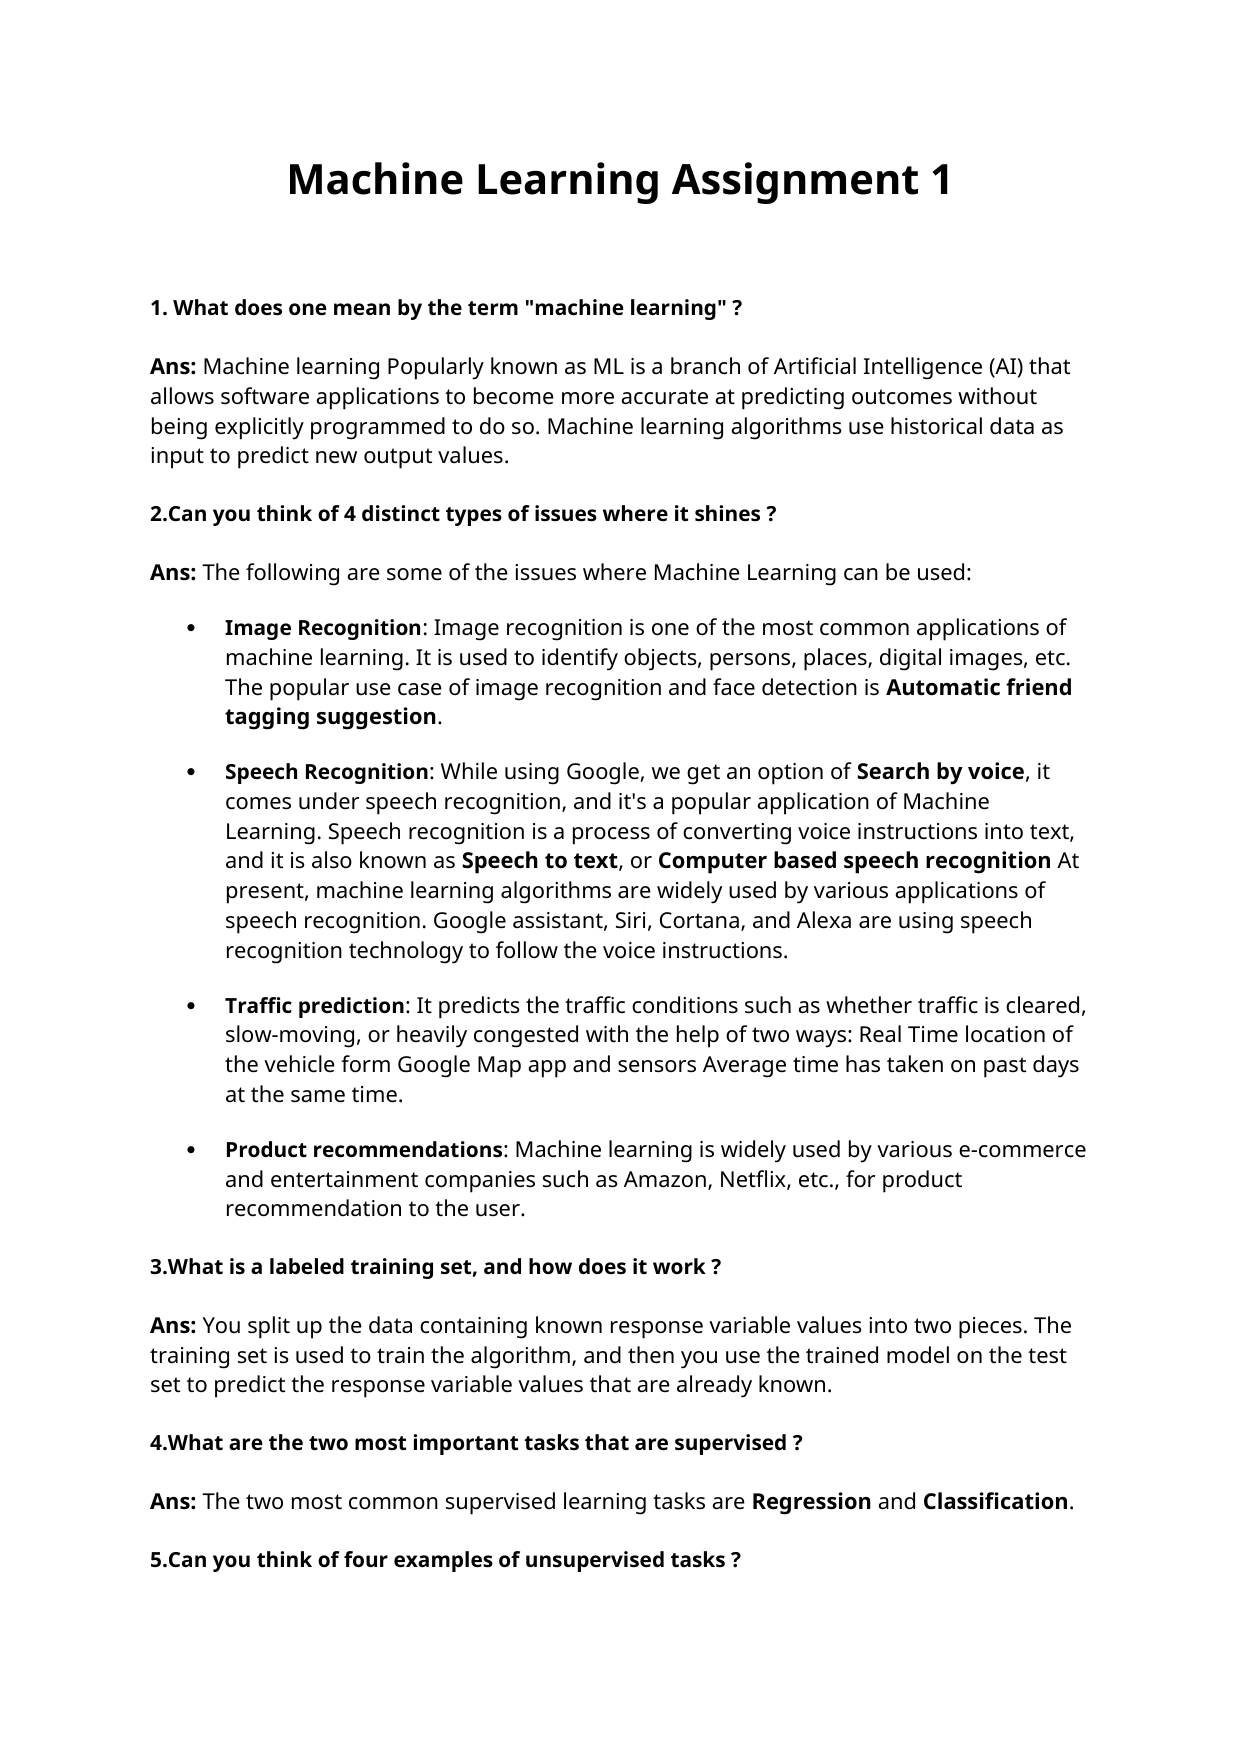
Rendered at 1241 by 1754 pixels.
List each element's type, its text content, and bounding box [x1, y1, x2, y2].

list Speech Recognition: While using Google, we get an option of Search by voice, it comes under speech recognition, and it's a popular application of Machine Learning. Speech recognition is a process of converting voice instructions into text, and it is also known as Speech to text, or Computer based speech recognition At present, machine learning algorithms are widely used by various applications of speech recognition. Google assistant, Siri, Cortana, and Alexa are using speech recognition technology to follow the voice instructions. [187, 756, 1090, 964]
text 2.Can you think of 4 distinct types of issues where it shines ? [150, 499, 1090, 528]
text Machine Learning Assignment 1 [150, 150, 1090, 207]
text 1. What does one mean by the term "machine learning" ? [150, 293, 1090, 322]
text Ans: The two most common supervised learning tasks are Regression and Classification. [150, 1486, 1090, 1516]
text 3.What is a labeled training set, and how does it work ? [150, 1252, 1090, 1281]
list Image Recognition: Image recognition is one of the most common applications of machine learning. It is used to identify objects, persons, places, digital images, etc. The popular use case of image recognition and face detection is Automatic friend tagging suggestion. [187, 612, 1090, 731]
list Product recommendations: Machine learning is widely used by various e-commerce and entertainment companies such as Amazon, Netflix, etc., for product recommendation to the user. [187, 1134, 1090, 1223]
text Ans: The following are some of the issues where Machine Learning can be used: [150, 557, 1090, 587]
text Ans: Machine learning Popularly known as ML is a branch of Artificial Intelligence (AI) that allows software applications to become more accurate at predicting outcomes without being explicitly programmed to do so. Machine learning algorithms use historical data as input to predict new output values. [150, 351, 1090, 470]
text 4.What are the two most important tasks that are supervised ? [150, 1428, 1090, 1457]
text 5.Can you think of four examples of unsupervised tasks ? [150, 1545, 1090, 1573]
list Traffic prediction: It predicts the traffic conditions such as whether traffic is cleared, slow-moving, or heavily congested with the help of two ways: Real Time location of the vehicle form Google Map app and sensors Average time has taken on past days at the same time. [187, 989, 1090, 1109]
text Ans: You split up the data containing known response variable values into two pieces. The training set is used to train the algorithm, and then you use the trained model on the test set to predict the response variable values that are already known. [150, 1310, 1090, 1399]
